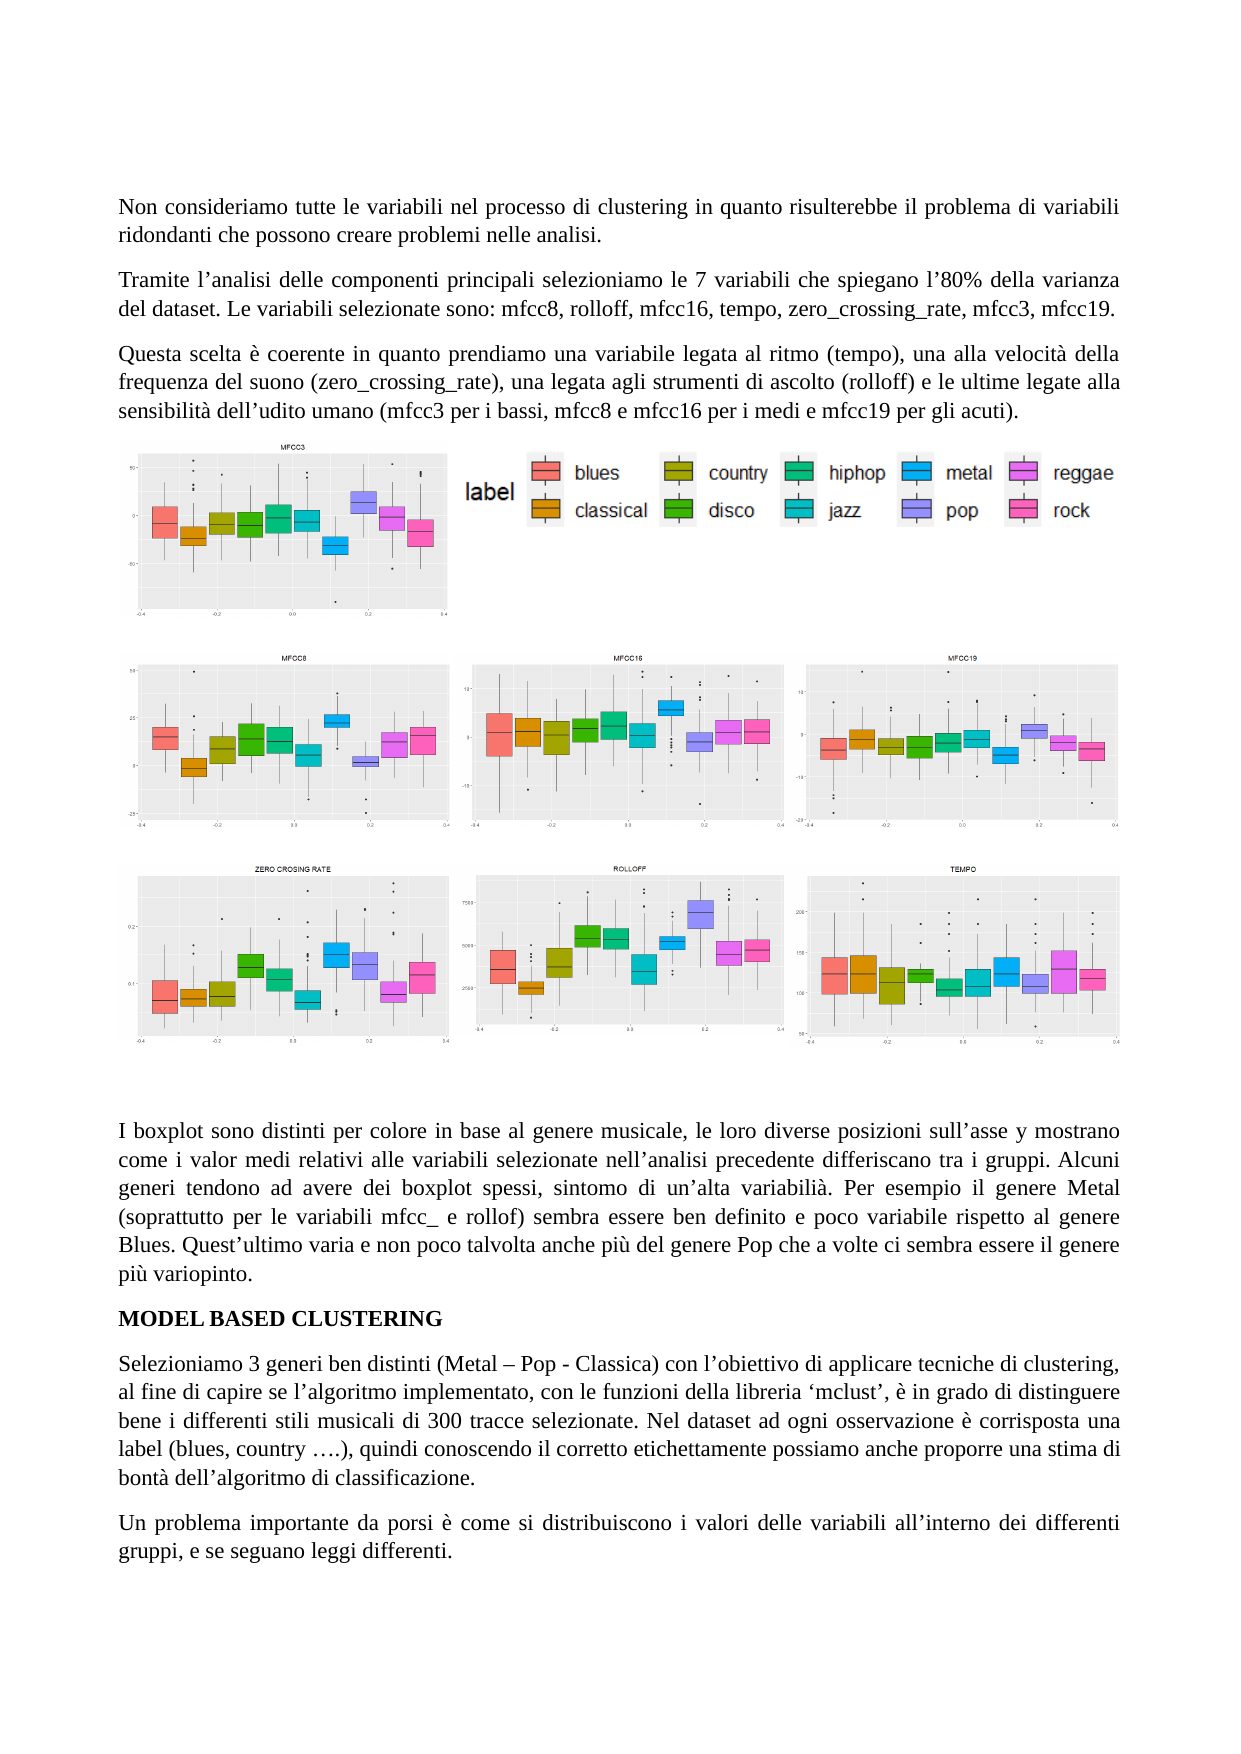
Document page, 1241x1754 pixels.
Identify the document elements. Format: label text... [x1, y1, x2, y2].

text Un problema importante da porsi è come si distribuiscono i valori delle variabili all’interno dei differenti gruppi, e se seguano leggi differenti. [118, 1468, 1122, 1523]
picture [452, 618, 787, 796]
text I boxplot sono distinti per colore in base al genere musicale, le loro diverse posizioni sull’asse y mostrano come i valor medi relativi alle variabili selezionate nell’analisi precedente differiscano tra i gruppi. Alcuni generi tendono ad avere dei boxplot spessi, sintomo di un’alta variabilià. Per esempio il genere Metal (soprattutto per le variabili mfcc_ e rollof) sembra essere ben definito e poco variabile rispetto al genere Blues. Quest’ultimo varia e non poco talvolta anche più del genere Pop che a volte ci sembra essere il genere più variopinto. [118, 1077, 1122, 1245]
text Non consideriamo tutte le variabili nel processo di clustering in quanto risulterebbe il problema di variabili ridondanti che possono creare problemi nelle analisi. [118, 193, 1122, 247]
table_header [118, 442, 452, 619]
picture [452, 441, 1115, 529]
table_cell [453, 993, 787, 1031]
table_cell [118, 619, 452, 822]
table_cell [787, 1006, 1121, 1031]
table_cell [453, 796, 787, 822]
text Questa scelta è coerente in quanto prendiamo una variabile legata al ritmo (tempo), una alla velocità della frequenza del suono (zero_crossing_rate), una legata agli strumenti di ascolto (rolloff) e le ultime legate alla sensibilità dell’udito umano (mfcc3 per i bassi, mfcc8 e mfcc16 per i medi e mfcc19 per gli acuti). [118, 340, 1122, 423]
text MODEL BASED CLUSTERING [118, 1264, 1122, 1290]
table_header [453, 442, 1121, 619]
text Selezioniamo 3 generi ben distinti (Metal – Pop - Classica) con l’obiettivo di applicare tecniche di clustering, al fine di capire se l’algoritmo implementato, con le funzioni della libreria ‘mclust’, è in grado di distinguere bene i differenti stili musicali di 300 tracce selezionate. Nel dataset ad ogni osservazione è corrisposta una label (blues, country ….), quindi conoscendo il corretto etichettamente possiamo anche proporre una stima di bontà dell’algoritmo di classificazione. [118, 1309, 1122, 1449]
picture [118, 822, 1121, 1006]
text Tramite l’analisi delle componenti principali selezioniamo le 7 variabili che spiegano l’80% della varianza del dataset. Le variabili selezionate sono: mfcc8, rolloff, mfcc16, tempo, zero_crossing_rate, mfcc3, mfcc19. [118, 266, 1122, 321]
table_cell [787, 619, 1121, 822]
table_cell [118, 1005, 452, 1031]
